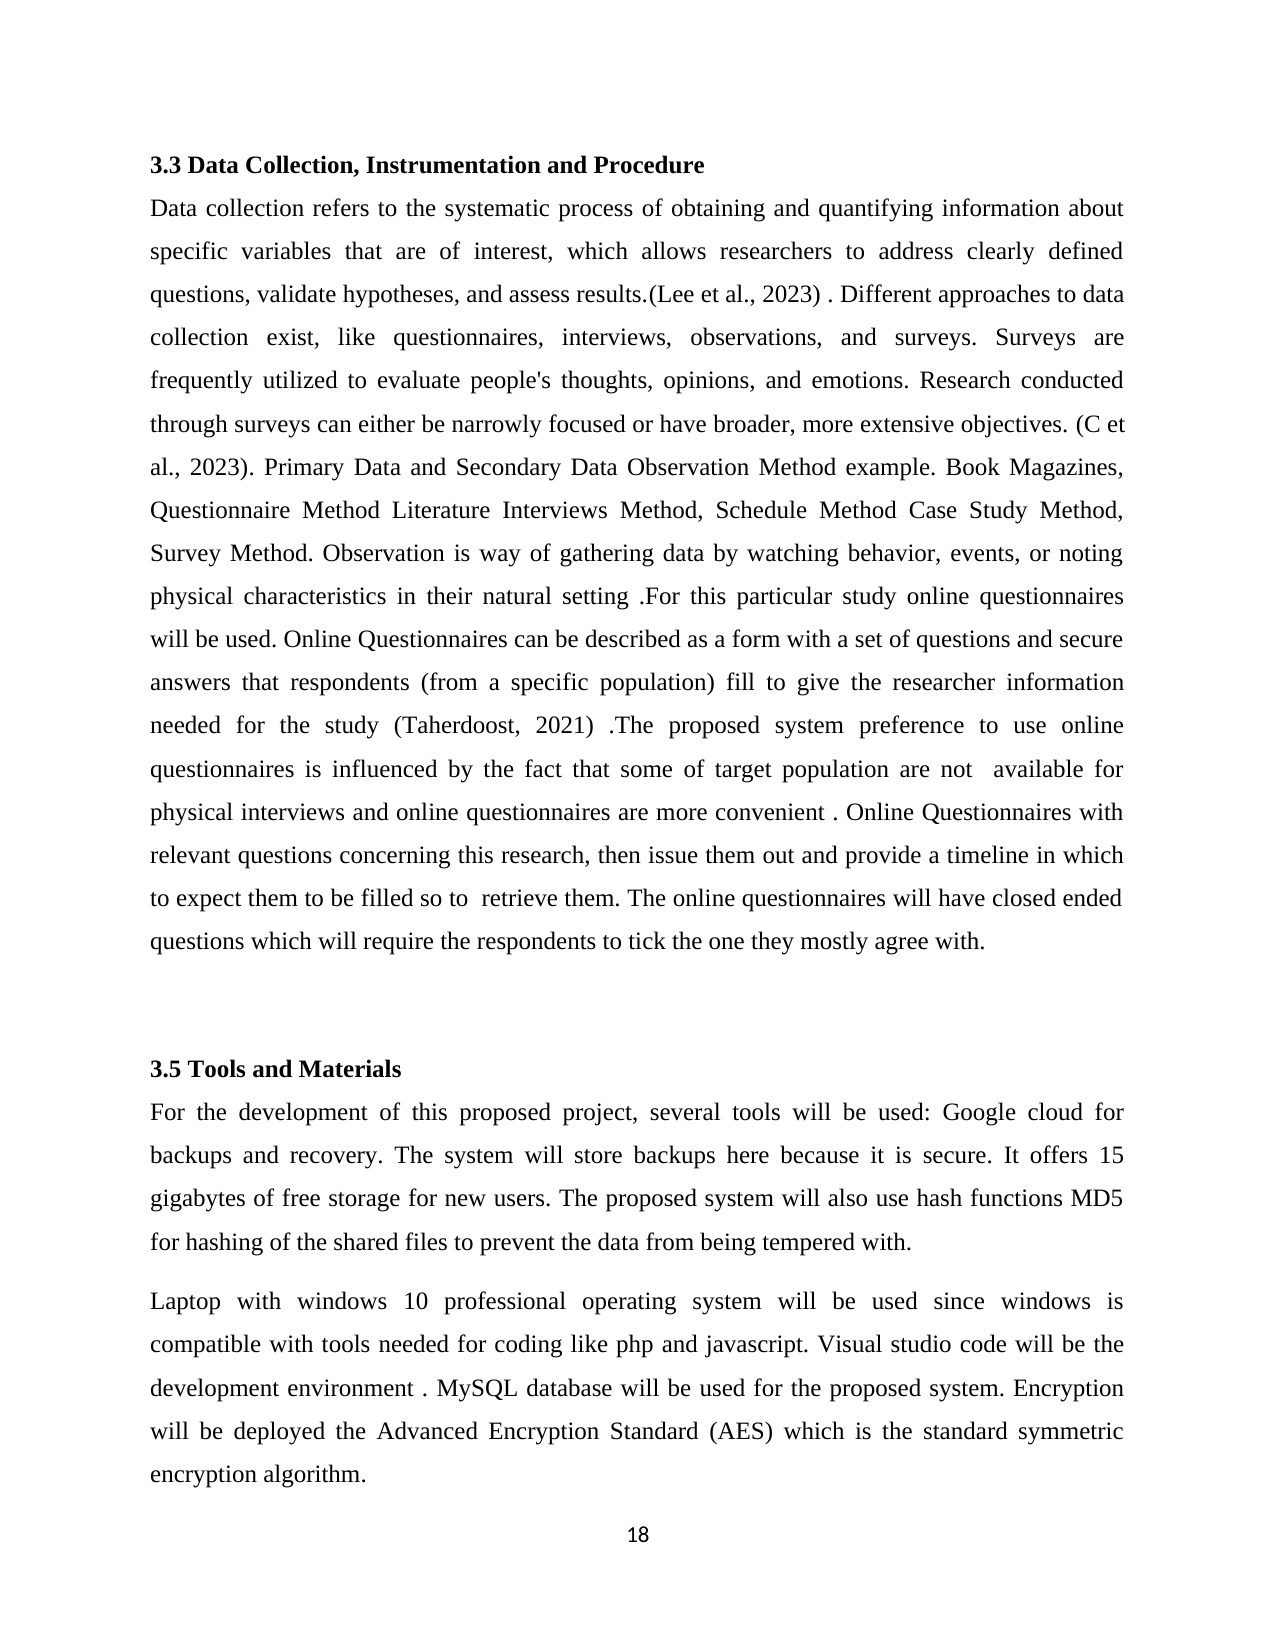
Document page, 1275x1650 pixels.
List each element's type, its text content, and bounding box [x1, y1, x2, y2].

subtitle 3.3 Data Collection, Instrumentation and Procedure [150, 150, 1125, 179]
subtitle 3.5 Tools and Materials [150, 1054, 1125, 1083]
text Laptop with windows 10 professional operating system will be used since windows is compatible with tools needed for coding like php and javascript. Visual studio code will be the development environment . MySQL database will be used for the proposed system. Encryption will be deployed the Advanced Encryption Standard (AES) which is the standard symmetric encryption algorithm. [150, 1286, 1125, 1488]
text For the development of this proposed project, several tools will be used: Google cloud for backups and recovery. The system will store backups here because it is secure. It offers 15 gigabytes of free storage for new users. The proposed system will also use hash functions MD5 for hashing of the shared files to prevent the data from being tempered with. [150, 1097, 1125, 1255]
text Data collection refers to the systematic process of obtaining and quantifying information about specific variables that are of interest, which allows researchers to address clearly defined questions, validate hypotheses, and assess results.(Lee et al., 2023) . Different approaches to data collection exist, like questionnaires, interviews, observations, and surveys. Surveys are frequently utilized to evaluate people's thoughts, opinions, and emotions. Research conducted through surveys can either be narrowly focused or have broader, more extensive objectives. (C et al., 2023). Primary Data and Secondary Data Observation Method example. Book Magazines, Questionnaire Method Literature Interviews Method, Schedule Method Case Study Method, Survey Method. Observation is way of gathering data by watching behavior, events, or noting physical characteristics in their natural setting .For this particular study online questionnaires will be used. Online Questionnaires can be described as a form with a set of questions and secure answers that respondents (from a specific population) fill to give the researcher information needed for the study (Taherdoost, 2021) .The proposed system preference to use online questionnaires is influenced by the fact that some of target population are not available for physical interviews and online questionnaires are more convenient . Online Questionnaires with relevant questions concerning this research, then issue them out and provide a timeline in which to expect them to be filled so to retrieve them. The online questionnaires will have closed ended questions which will require the respondents to tick the one they mostly agree with. [150, 193, 1125, 955]
